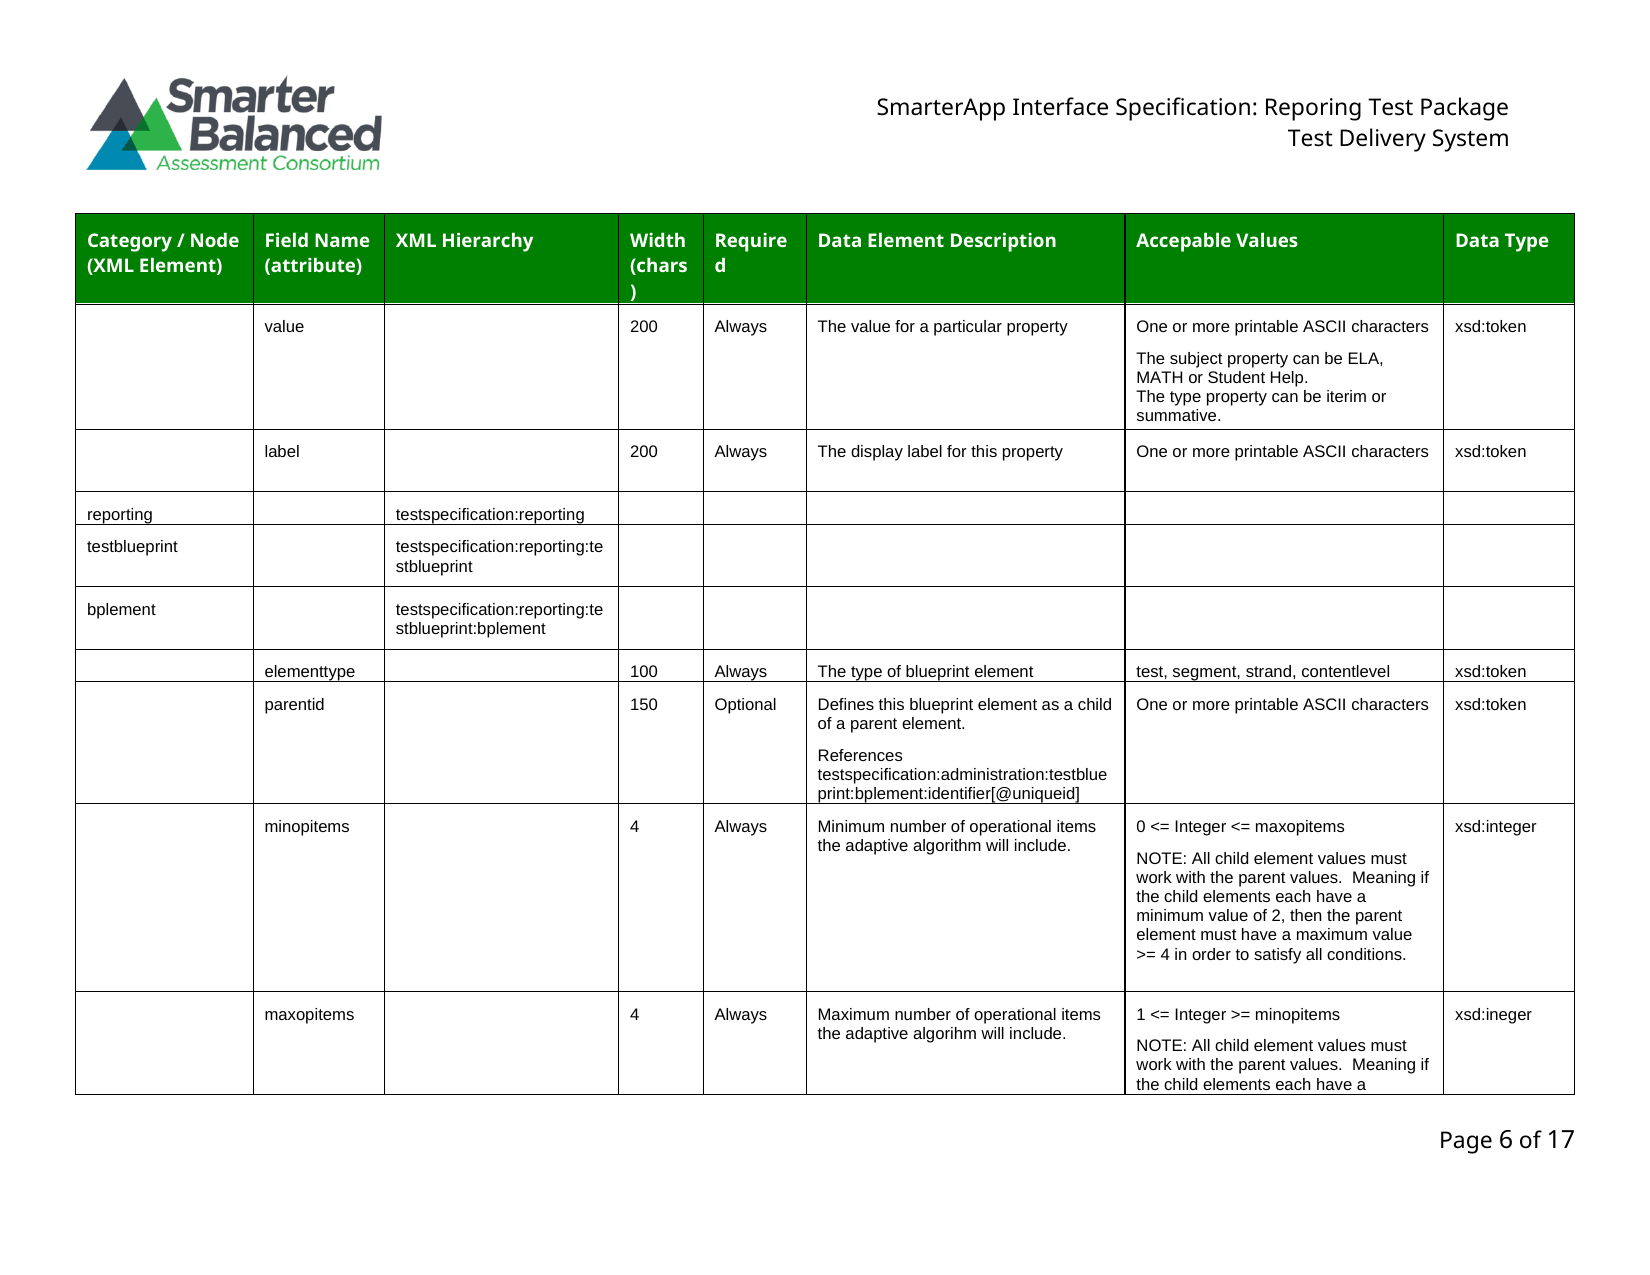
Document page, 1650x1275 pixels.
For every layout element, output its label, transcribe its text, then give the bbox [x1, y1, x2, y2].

table_cell 200 [619, 430, 703, 491]
table_cell [76, 305, 253, 428]
table_cell [704, 525, 806, 586]
table_cell [619, 492, 703, 524]
table_cell Minimum number of operational items the adaptive algorithm will include. [807, 804, 1124, 991]
table_cell xsd:integer [1444, 804, 1574, 991]
table_cell reporting [76, 492, 253, 524]
table_cell [1444, 587, 1574, 649]
table_cell 150 [619, 682, 703, 803]
table_header Width (chars) [619, 214, 703, 303]
table_cell 4 [619, 992, 703, 1093]
table_cell [254, 492, 384, 524]
table_cell [76, 430, 253, 491]
table_cell [254, 525, 384, 586]
table_cell [619, 525, 703, 586]
table_cell Maximum number of operational items the adaptive algorihm will include. [807, 992, 1124, 1093]
table_cell 200 [619, 305, 703, 428]
table_cell Always [704, 430, 806, 491]
table_cell xsd:token [1444, 430, 1574, 491]
table_cell [385, 992, 618, 1093]
table_cell [385, 804, 618, 991]
table_cell Always [704, 992, 806, 1093]
table_cell [1126, 587, 1443, 649]
table_cell [254, 587, 384, 649]
table_cell Optional [704, 682, 806, 803]
table_cell testblueprint [76, 525, 253, 586]
table_cell [385, 650, 618, 681]
table_cell 100 [619, 650, 703, 681]
table_cell Always [704, 804, 806, 991]
table_cell testspecification:reporting:testblueprint:bplement [385, 587, 618, 649]
table_cell [619, 587, 703, 649]
table_cell [807, 587, 1124, 649]
table_cell [1444, 525, 1574, 586]
table_cell [704, 492, 806, 524]
table_cell testspecification:reporting:testblueprint [385, 525, 618, 586]
table_cell parentid [254, 682, 384, 803]
table_cell [76, 650, 253, 681]
table_cell xsd:token [1444, 305, 1574, 428]
table_cell maxopitems [254, 992, 384, 1093]
table_cell The type of blueprint element [807, 650, 1124, 681]
table_cell [76, 992, 253, 1093]
table_cell test, segment, strand, contentlevel [1126, 650, 1443, 681]
table_cell 4 [619, 804, 703, 991]
table_header Field Name (attribute) [254, 214, 384, 303]
table_cell xsd:ineger [1444, 992, 1574, 1093]
table_header Data Element Description [807, 214, 1124, 303]
table_cell [807, 492, 1124, 524]
table_header Accepable Values [1126, 214, 1443, 303]
table_cell [385, 682, 618, 803]
table_cell [807, 525, 1124, 586]
table_cell [385, 305, 618, 428]
table_cell label [254, 430, 384, 491]
table_cell [385, 430, 618, 491]
table_cell value [254, 305, 384, 428]
table_cell Defines this blueprint element as a child of a parent element. References testspecification:administration:testblueprint:bplement:identifier[@uniqueid] [807, 682, 1124, 803]
table_cell minopitems [254, 804, 384, 991]
table_header XML Hierarchy [385, 214, 618, 303]
table_cell 0 <= Integer <= maxopitems NOTE: All child element values must work with the parent values. Meaning if the child elements each have a minimum value of 2, then the parent element must have a maximum value >= 4 in order to satisfy all conditions. [1126, 804, 1443, 991]
picture [86, 75, 382, 170]
table_cell bplement [76, 587, 253, 649]
table_cell Always [704, 305, 806, 428]
table_cell The display label for this property [807, 430, 1124, 491]
table_cell xsd:token [1444, 650, 1574, 681]
table_cell One or more printable ASCII characters [1126, 430, 1443, 491]
table_cell [704, 587, 806, 649]
table_cell Always [704, 650, 806, 681]
table_cell The value for a particular property [807, 305, 1124, 428]
table_header Required [704, 214, 806, 303]
table_cell [1126, 492, 1443, 524]
table_cell [1126, 525, 1443, 586]
table_header Data Type [1444, 214, 1574, 303]
table_cell [76, 804, 253, 991]
table_cell testspecification:reporting [385, 492, 618, 524]
table_header Category / Node (XML Element) [76, 214, 253, 303]
table_cell One or more printable ASCII characters The subject property can be ELA, MATH or Student Help. The type property can be iterim or summative. [1126, 305, 1443, 428]
table_cell [76, 682, 253, 803]
table_cell xsd:token [1444, 682, 1574, 803]
table_cell [1444, 492, 1574, 524]
table_cell elementtype [254, 650, 384, 681]
table_cell One or more printable ASCII characters [1126, 682, 1443, 803]
